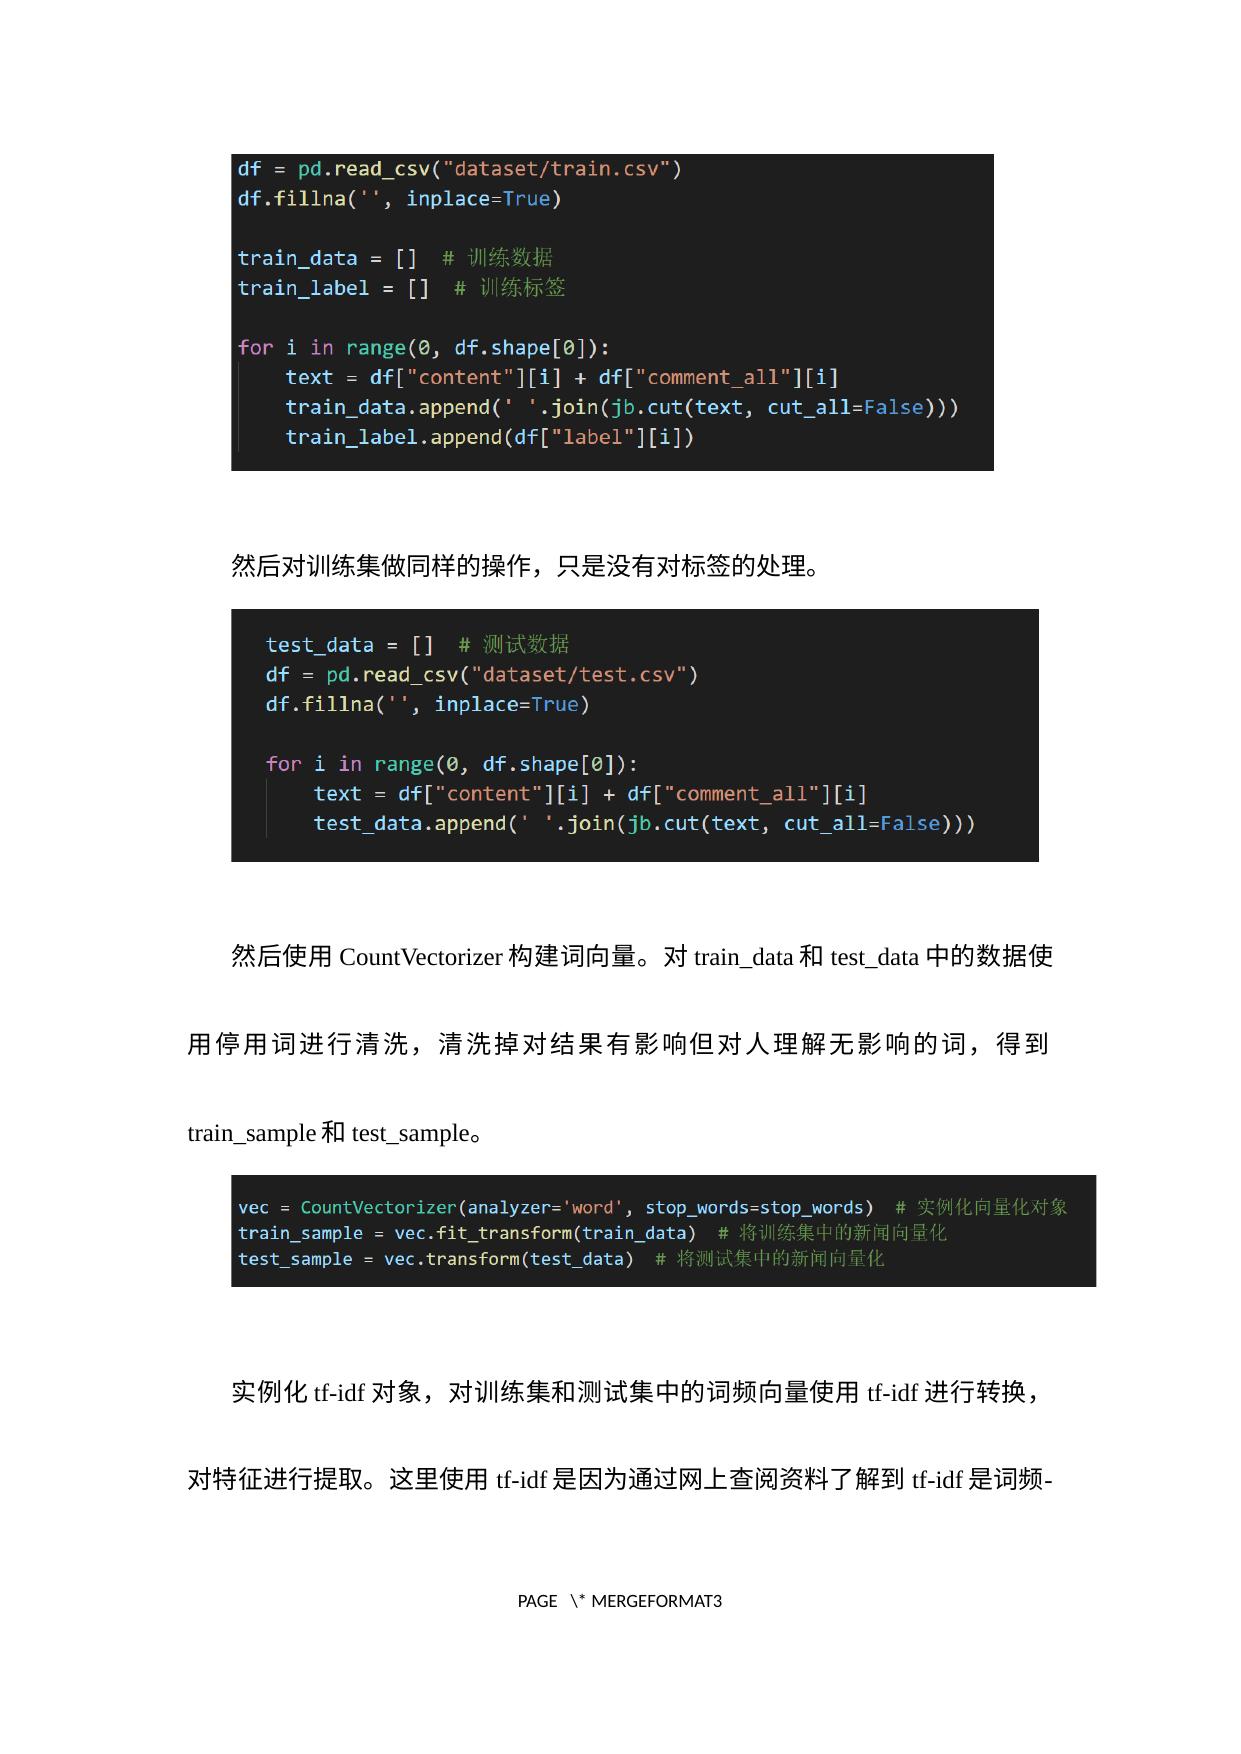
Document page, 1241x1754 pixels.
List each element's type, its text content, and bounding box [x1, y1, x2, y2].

picture [231, 609, 1039, 862]
text 然后对训练集做同样的操作，只是没有对标签的处理。 [187, 532, 1053, 597]
picture [231, 154, 994, 471]
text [187, 1358, 1053, 1510]
picture [231, 1175, 1097, 1287]
text 然后使用CountVectorizer构建词向量。对train_data和test_data中的数据使用停用词进行清洗，清洗掉对结果有影响但对人理解无影响的词，得到train_sample和test_sample。 [187, 922, 1053, 1163]
